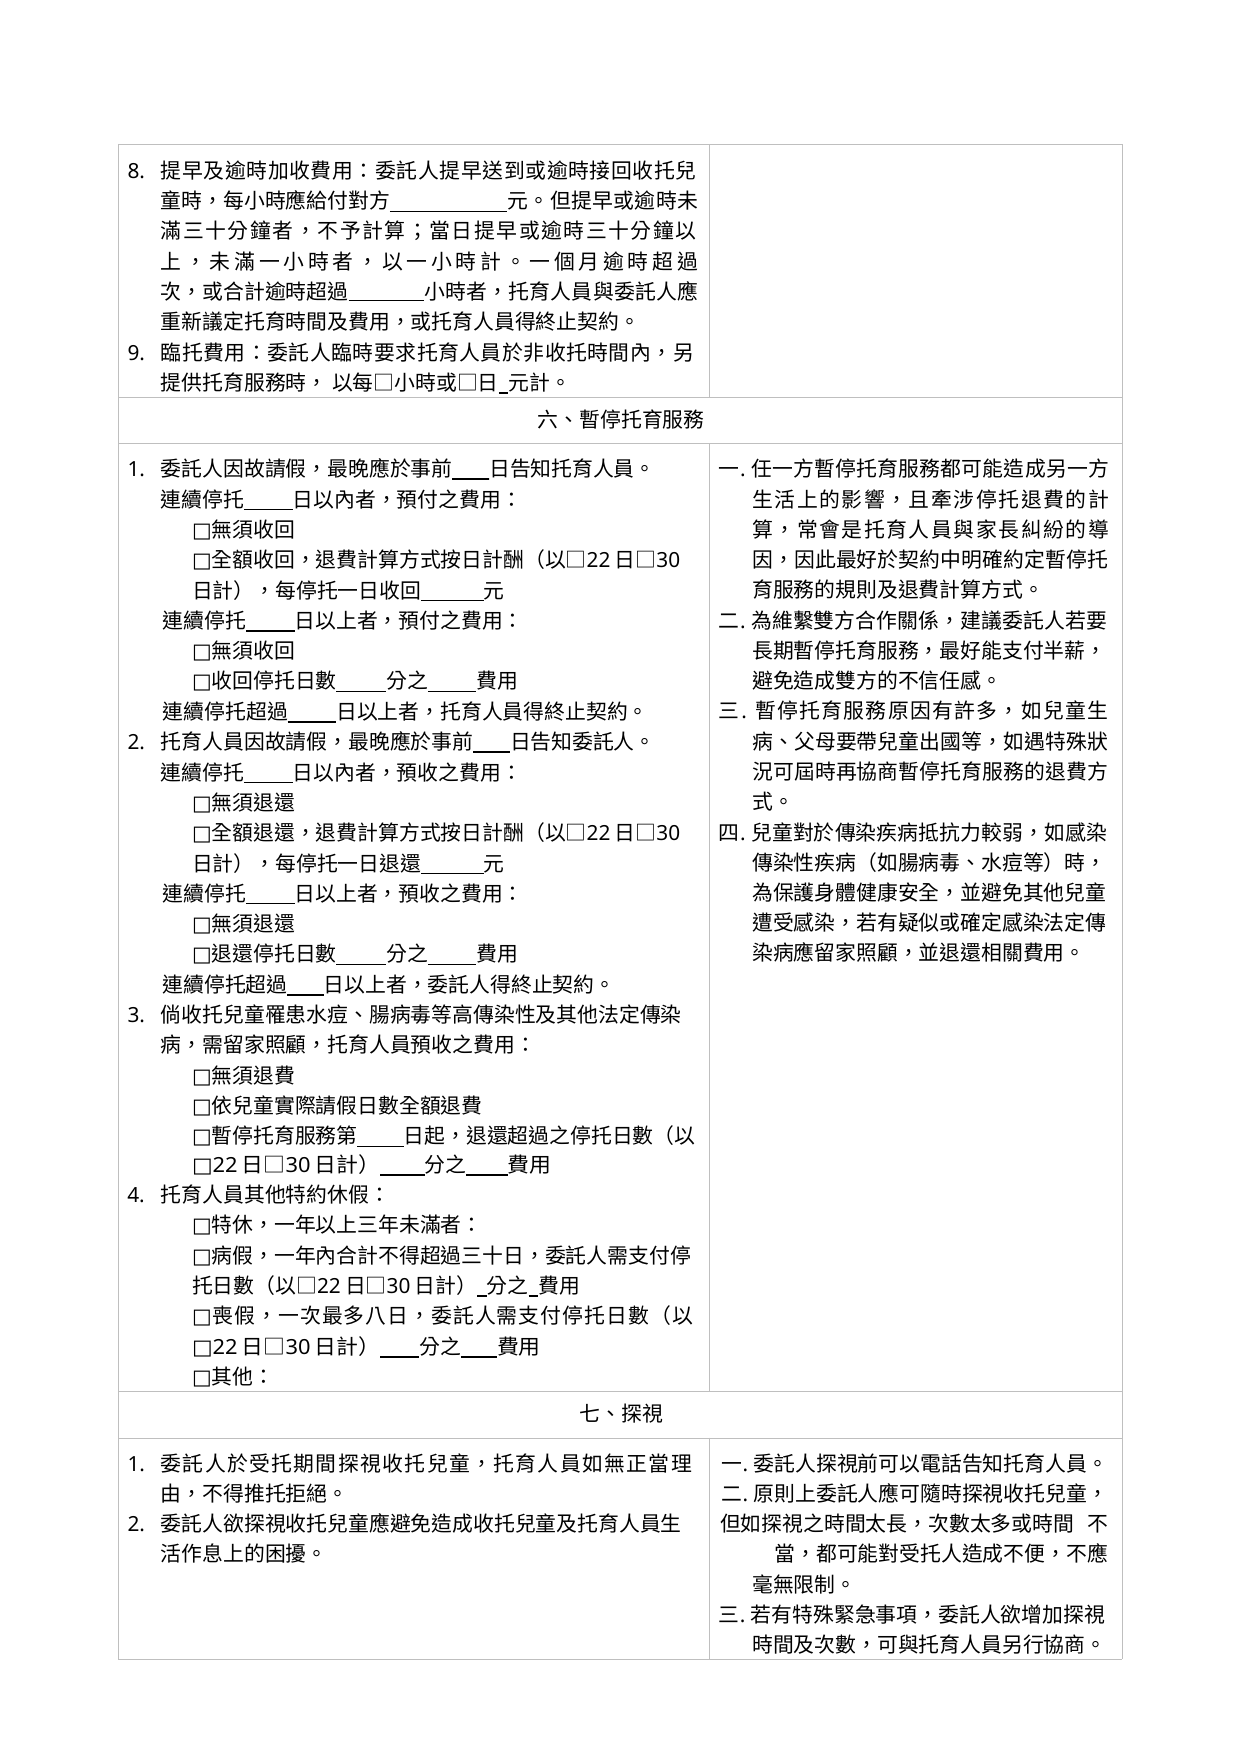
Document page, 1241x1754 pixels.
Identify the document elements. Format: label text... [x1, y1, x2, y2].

table_header 提早及逾時加收費用：委託人提早送到或逾時接回收托兒童時，每小時應給付對方 元。但提早或逾時未滿三十分鐘者，不予計算；當日提早或逾時三十分鐘以上，未滿一小時者，以一小時計。一個月逾時超過次，或合計逾時超過 小時者，托育人員與委託人應重新議定托育時間及費用，或托育人員得終止契約。 臨托費用：委託人臨時要求托育人員於非收托時間內，另提供托育服務時， 以每□小時或□日 元計。 [119, 145, 709, 396]
table_cell 七、探視 [119, 1392, 1122, 1438]
table_cell 一. 委託人探視前可以電話告知托育人員。二. 原則上委託人應可隨時探視收托兒童， 但如探視之時間太長，次數太多或時間 不當，都可能對受托人造成不便，不應 毫無限制。 三. 若有特殊緊急事項，委託人欲增加探視時間及次數，可與托育人員另行協商。 [710, 1439, 1122, 1659]
table_cell 六、暫停托育服務 [119, 398, 1122, 443]
table_cell 委託人於受托期間探視收托兒童，托育人員如無正當理由，不得推托拒絕。 委託人欲探視收托兒童應避免造成收托兒童及托育人員生活作息上的困擾。 [119, 1439, 709, 1659]
table_header [710, 145, 1122, 396]
